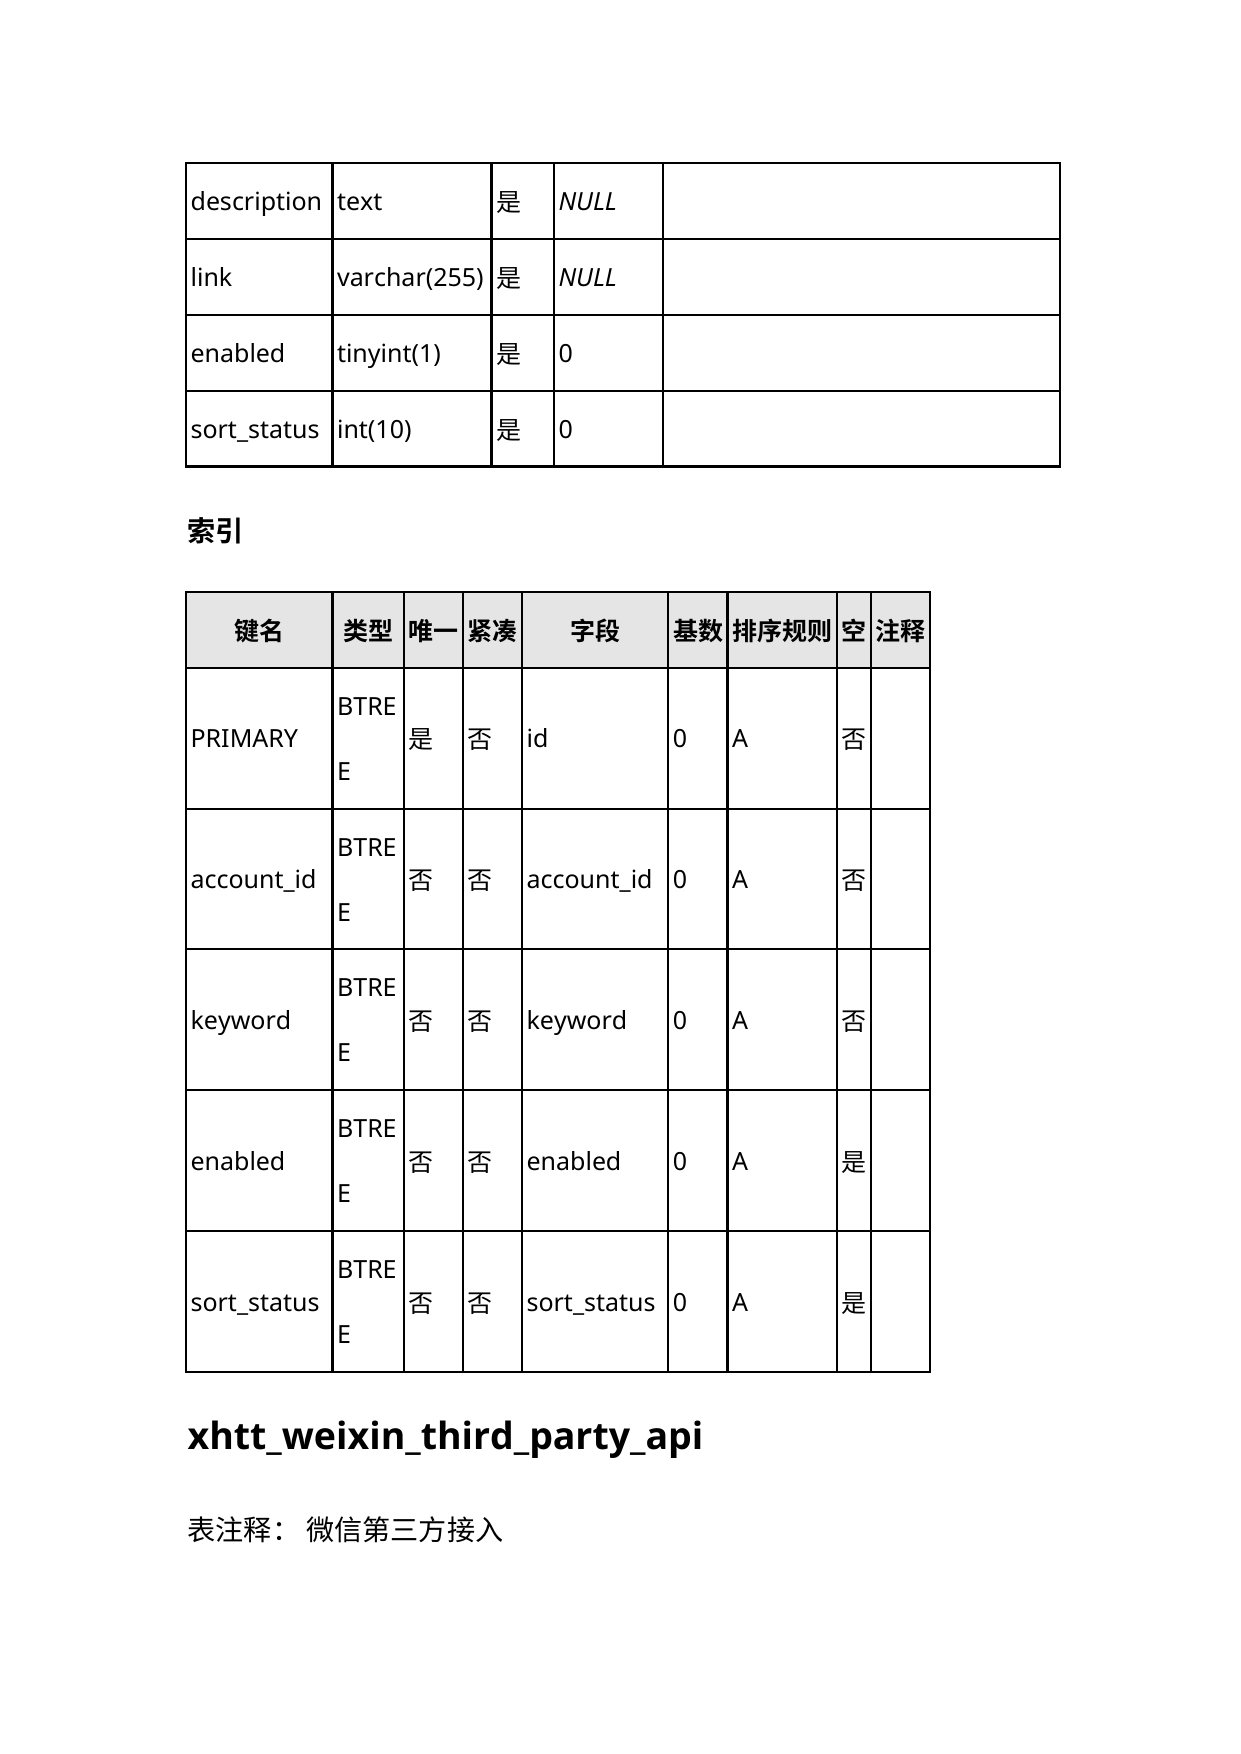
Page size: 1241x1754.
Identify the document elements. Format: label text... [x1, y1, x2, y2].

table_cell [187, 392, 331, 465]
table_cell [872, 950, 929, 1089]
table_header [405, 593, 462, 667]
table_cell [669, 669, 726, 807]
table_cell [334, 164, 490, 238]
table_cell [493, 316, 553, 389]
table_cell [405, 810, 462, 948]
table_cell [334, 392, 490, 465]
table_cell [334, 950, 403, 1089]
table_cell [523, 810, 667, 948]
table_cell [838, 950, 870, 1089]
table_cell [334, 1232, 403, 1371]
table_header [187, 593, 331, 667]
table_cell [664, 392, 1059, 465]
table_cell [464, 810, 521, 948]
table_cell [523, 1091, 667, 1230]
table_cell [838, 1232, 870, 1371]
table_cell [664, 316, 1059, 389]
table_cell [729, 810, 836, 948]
text 表注释： 微信第三方接入 [187, 1496, 1053, 1561]
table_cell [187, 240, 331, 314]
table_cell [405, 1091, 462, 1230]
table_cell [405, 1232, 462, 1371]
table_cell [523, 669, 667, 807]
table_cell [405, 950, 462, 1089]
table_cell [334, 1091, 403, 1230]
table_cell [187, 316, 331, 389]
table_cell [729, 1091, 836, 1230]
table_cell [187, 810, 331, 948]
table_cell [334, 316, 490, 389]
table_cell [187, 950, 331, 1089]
subtitle 索引 [187, 497, 1053, 562]
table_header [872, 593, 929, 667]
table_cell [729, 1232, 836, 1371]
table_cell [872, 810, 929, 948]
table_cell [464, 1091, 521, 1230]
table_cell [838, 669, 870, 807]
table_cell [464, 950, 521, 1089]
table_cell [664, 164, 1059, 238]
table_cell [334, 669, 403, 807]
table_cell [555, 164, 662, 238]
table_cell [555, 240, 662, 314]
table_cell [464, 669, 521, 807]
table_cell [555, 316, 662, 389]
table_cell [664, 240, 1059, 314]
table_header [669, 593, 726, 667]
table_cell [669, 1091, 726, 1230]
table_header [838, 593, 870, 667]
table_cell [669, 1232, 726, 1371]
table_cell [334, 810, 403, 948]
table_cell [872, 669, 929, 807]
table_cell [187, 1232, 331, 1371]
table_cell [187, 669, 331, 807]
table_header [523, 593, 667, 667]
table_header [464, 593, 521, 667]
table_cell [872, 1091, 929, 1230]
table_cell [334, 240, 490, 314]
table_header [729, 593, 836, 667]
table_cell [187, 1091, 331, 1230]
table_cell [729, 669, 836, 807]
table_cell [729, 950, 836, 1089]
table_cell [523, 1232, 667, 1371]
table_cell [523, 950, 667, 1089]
subtitle xhtt_weixin_third_party_api [187, 1402, 1053, 1467]
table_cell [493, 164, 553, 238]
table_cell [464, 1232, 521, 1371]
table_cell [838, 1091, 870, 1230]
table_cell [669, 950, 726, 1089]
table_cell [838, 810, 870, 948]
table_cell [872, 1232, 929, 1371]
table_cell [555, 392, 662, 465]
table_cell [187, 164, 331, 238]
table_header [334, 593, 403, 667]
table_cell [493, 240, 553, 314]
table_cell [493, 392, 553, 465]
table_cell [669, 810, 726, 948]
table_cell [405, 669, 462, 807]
